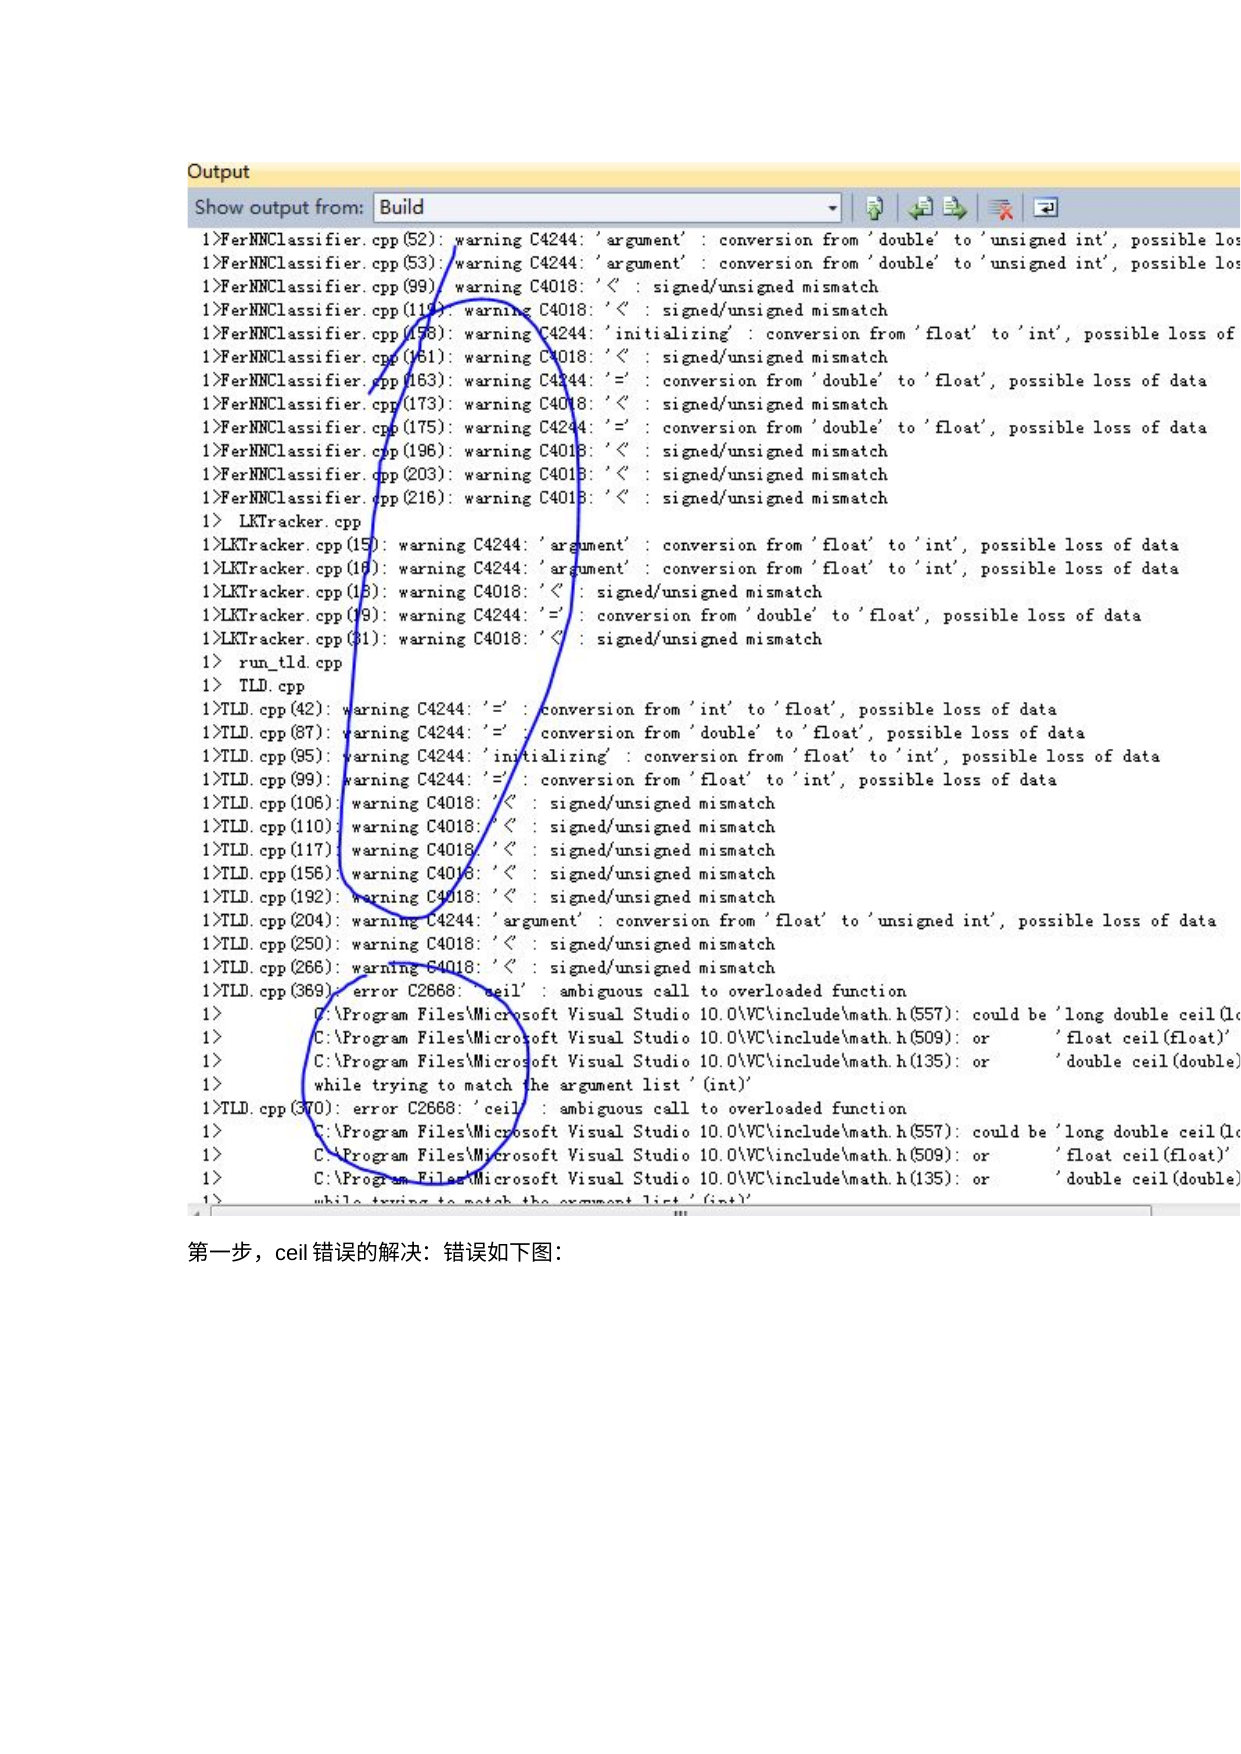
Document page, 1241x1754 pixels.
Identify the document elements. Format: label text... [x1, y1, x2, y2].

picture [187, 162, 1241, 1216]
text 第一步，ceil错误的解决：错误如下图： [187, 1234, 1053, 1267]
